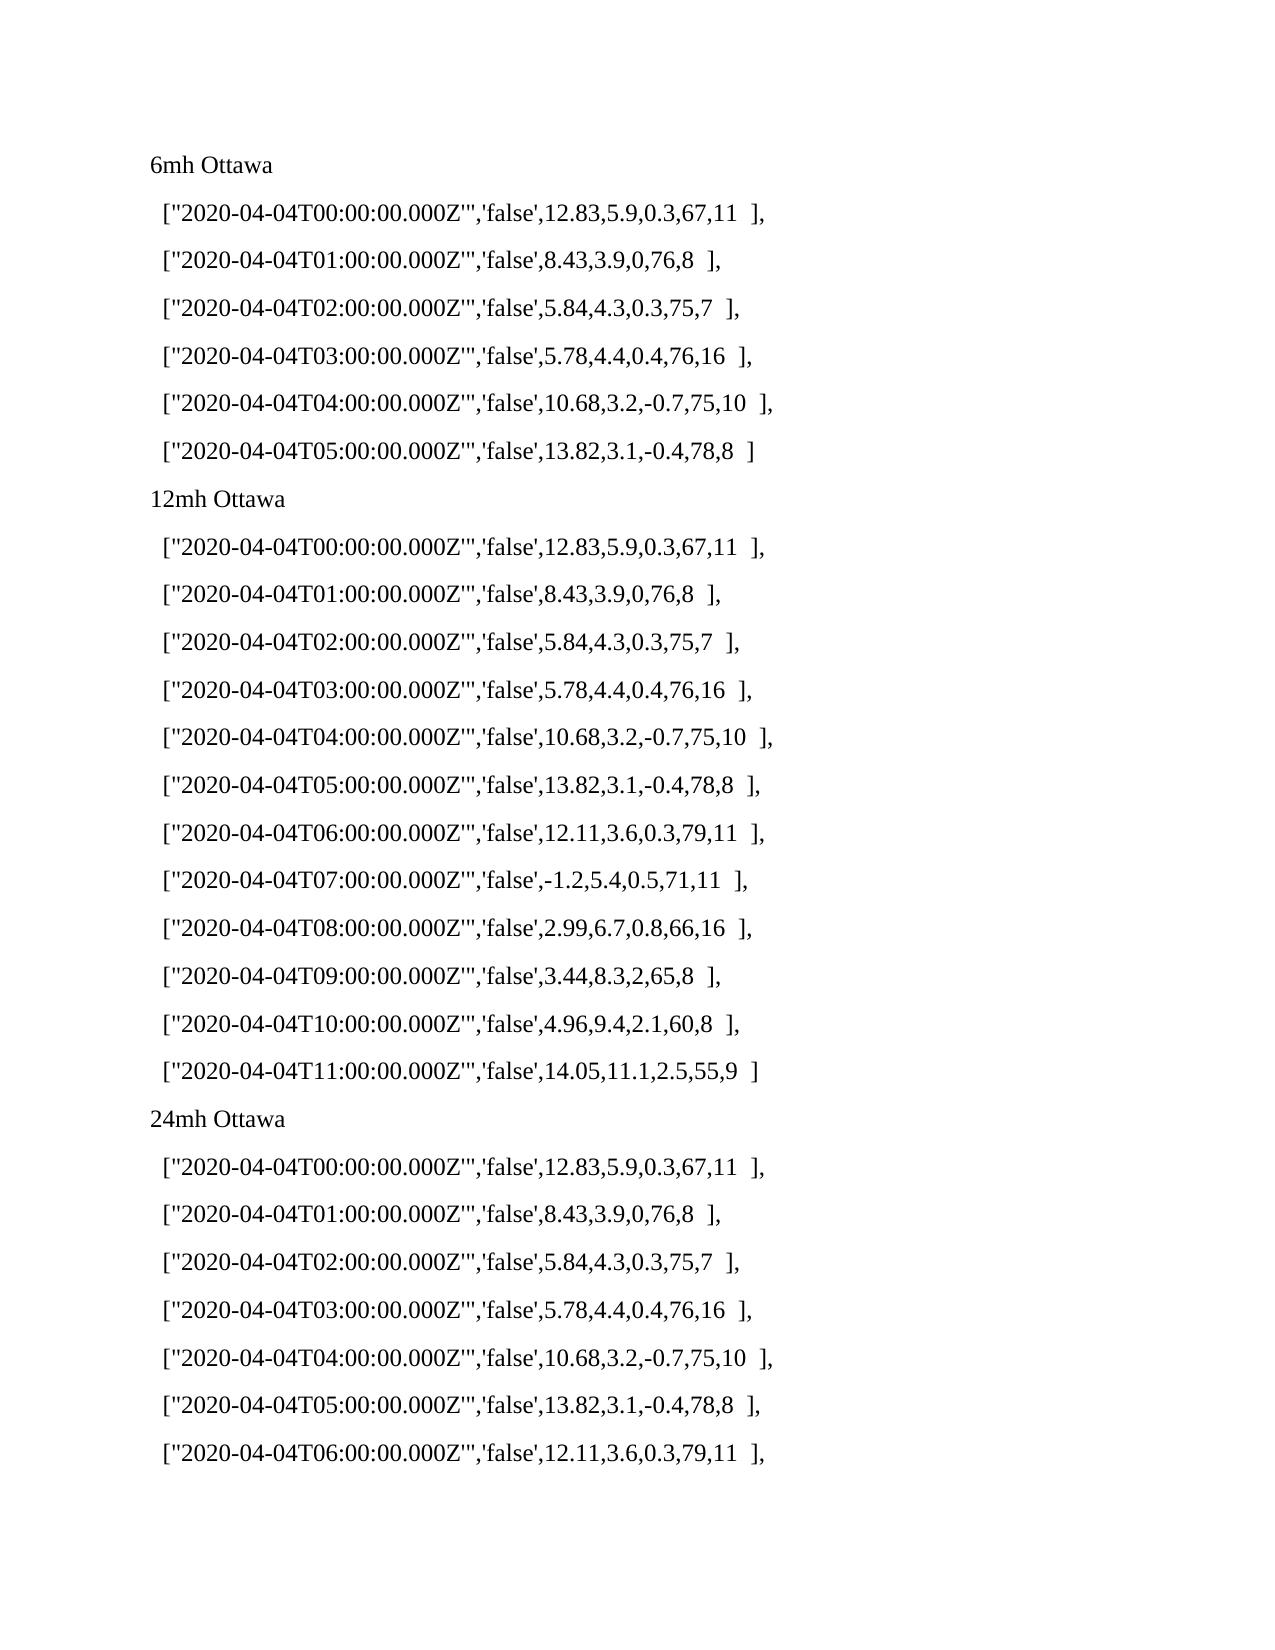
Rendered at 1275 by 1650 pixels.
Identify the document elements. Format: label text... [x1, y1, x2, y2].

text ["2020-04-04T06:00:00.000Z'",'false',12.11,3.6,0.3,79,11 ], [150, 818, 1125, 847]
text ["2020-04-04T02:00:00.000Z'",'false',5.84,4.3,0.3,75,7 ], [150, 293, 1125, 322]
text ["2020-04-04T10:00:00.000Z'",'false',4.96,9.4,2.1,60,8 ], [150, 1009, 1125, 1037]
text ["2020-04-04T05:00:00.000Z'",'false',13.82,3.1,-0.4,78,8 ], [150, 1390, 1125, 1419]
text ["2020-04-04T07:00:00.000Z'",'false',-1.2,5.4,0.5,71,11 ], [150, 866, 1125, 894]
text ["2020-04-04T01:00:00.000Z'",'false',8.43,3.9,0,76,8 ], [150, 1199, 1125, 1228]
text ["2020-04-04T06:00:00.000Z'",'false',12.11,3.6,0.3,79,11 ], [150, 1438, 1125, 1467]
text ["2020-04-04T05:00:00.000Z'",'false',13.82,3.1,-0.4,78,8 ], [150, 770, 1125, 799]
text ["2020-04-04T08:00:00.000Z'",'false',2.99,6.7,0.8,66,16 ], [150, 913, 1125, 942]
text ["2020-04-04T02:00:00.000Z'",'false',5.84,4.3,0.3,75,7 ], [150, 1247, 1125, 1276]
text ["2020-04-04T01:00:00.000Z'",'false',8.43,3.9,0,76,8 ], [150, 579, 1125, 608]
text ["2020-04-04T05:00:00.000Z'",'false',13.82,3.1,-0.4,78,8 ] [150, 436, 1125, 465]
text ["2020-04-04T03:00:00.000Z'",'false',5.78,4.4,0.4,76,16 ], [150, 1295, 1125, 1324]
text 24mh Ottawa [150, 1104, 1125, 1133]
text ["2020-04-04T00:00:00.000Z'",'false',12.83,5.9,0.3,67,11 ], [150, 198, 1125, 226]
text ["2020-04-04T04:00:00.000Z'",'false',10.68,3.2,-0.7,75,10 ], [150, 1343, 1125, 1371]
text ["2020-04-04T03:00:00.000Z'",'false',5.78,4.4,0.4,76,16 ], [150, 675, 1125, 703]
text ["2020-04-04T00:00:00.000Z'",'false',12.83,5.9,0.3,67,11 ], [150, 532, 1125, 560]
text 6mh Ottawa [150, 150, 1125, 179]
text ["2020-04-04T02:00:00.000Z'",'false',5.84,4.3,0.3,75,7 ], [150, 627, 1125, 656]
text ["2020-04-04T09:00:00.000Z'",'false',3.44,8.3,2,65,8 ], [150, 961, 1125, 990]
text ["2020-04-04T01:00:00.000Z'",'false',8.43,3.9,0,76,8 ], [150, 245, 1125, 274]
text 12mh Ottawa [150, 484, 1125, 513]
text ["2020-04-04T04:00:00.000Z'",'false',10.68,3.2,-0.7,75,10 ], [150, 388, 1125, 417]
text ["2020-04-04T11:00:00.000Z'",'false',14.05,11.1,2.5,55,9 ] [150, 1056, 1125, 1085]
text ["2020-04-04T04:00:00.000Z'",'false',10.68,3.2,-0.7,75,10 ], [150, 722, 1125, 751]
text ["2020-04-04T00:00:00.000Z'",'false',12.83,5.9,0.3,67,11 ], [150, 1152, 1125, 1181]
text ["2020-04-04T03:00:00.000Z'",'false',5.78,4.4,0.4,76,16 ], [150, 341, 1125, 369]
